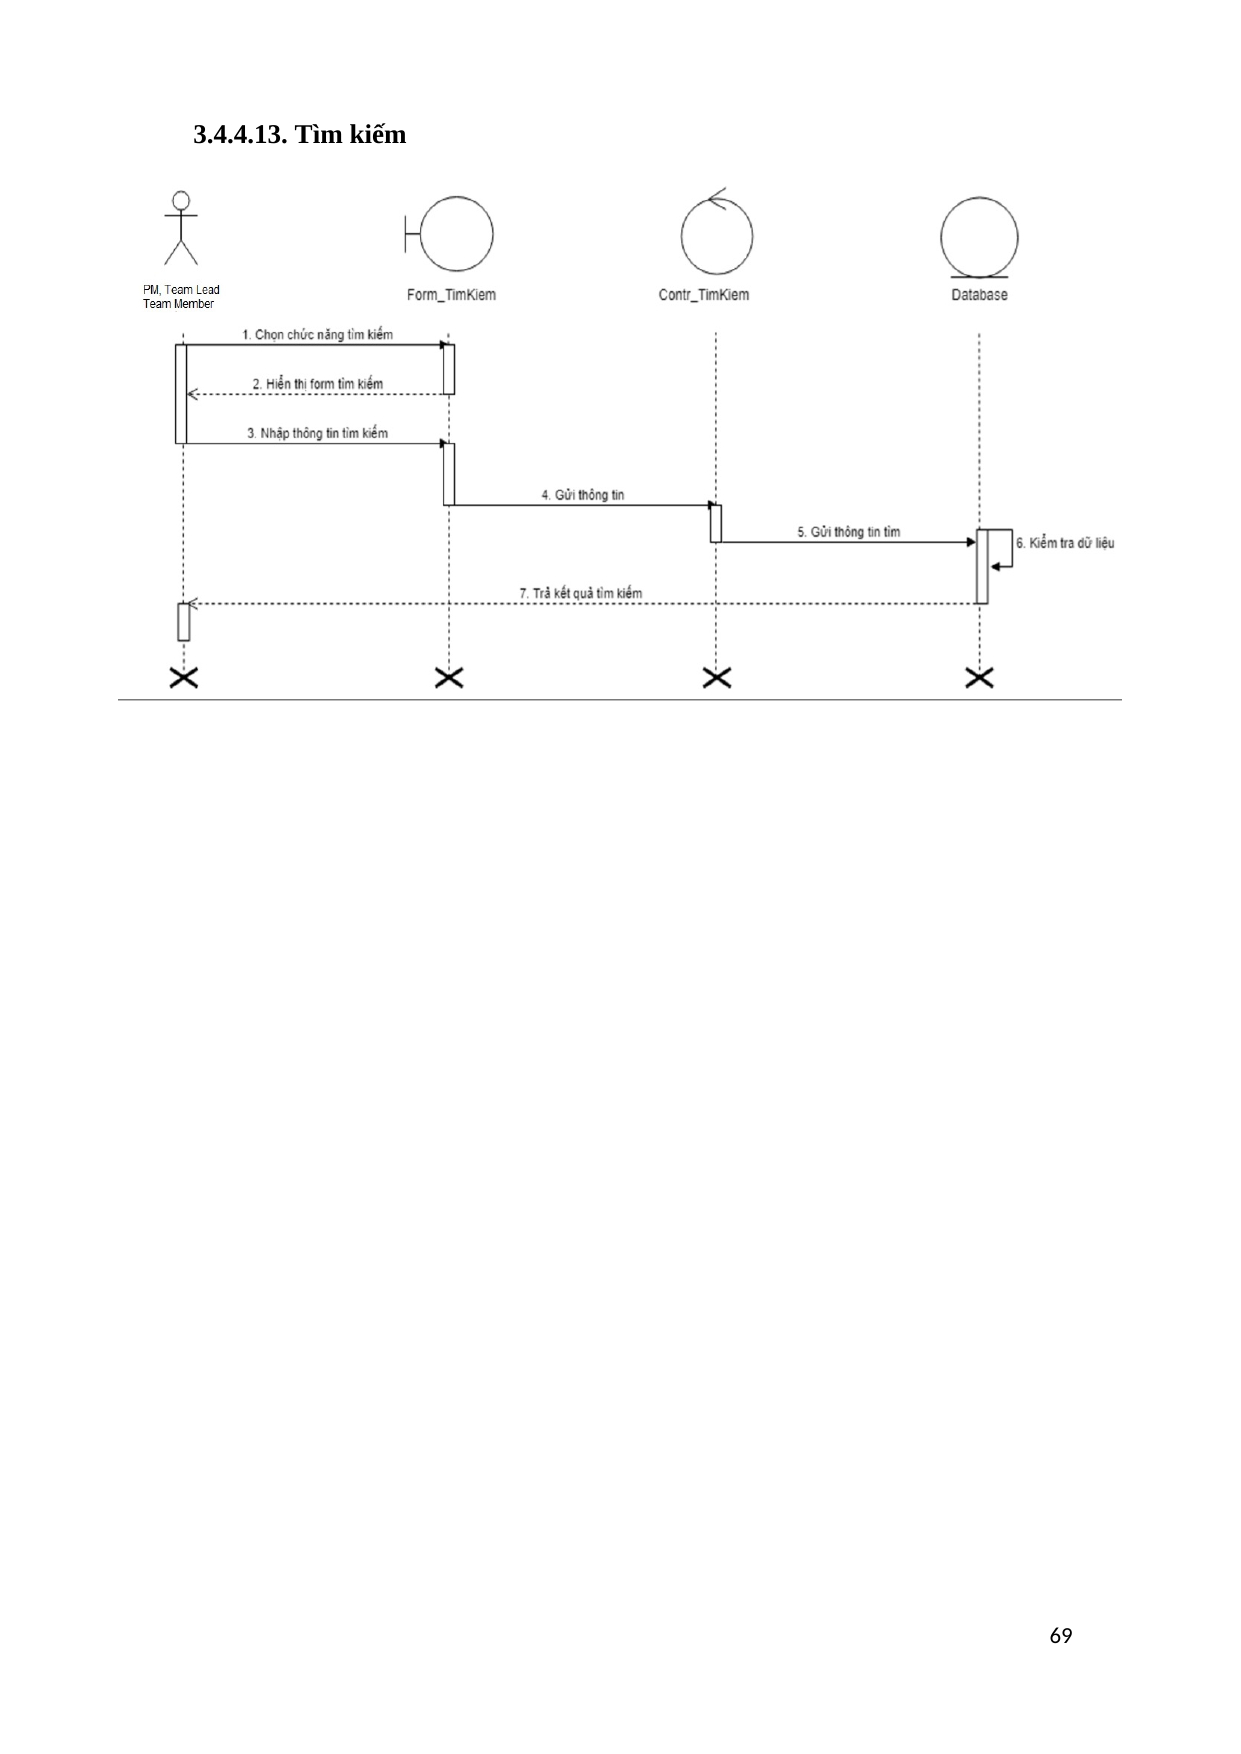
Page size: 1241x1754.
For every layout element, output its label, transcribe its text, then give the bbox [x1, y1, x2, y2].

subtitle 3.4.4.13. Tìm kiếm [118, 118, 1122, 149]
picture [118, 164, 1122, 701]
